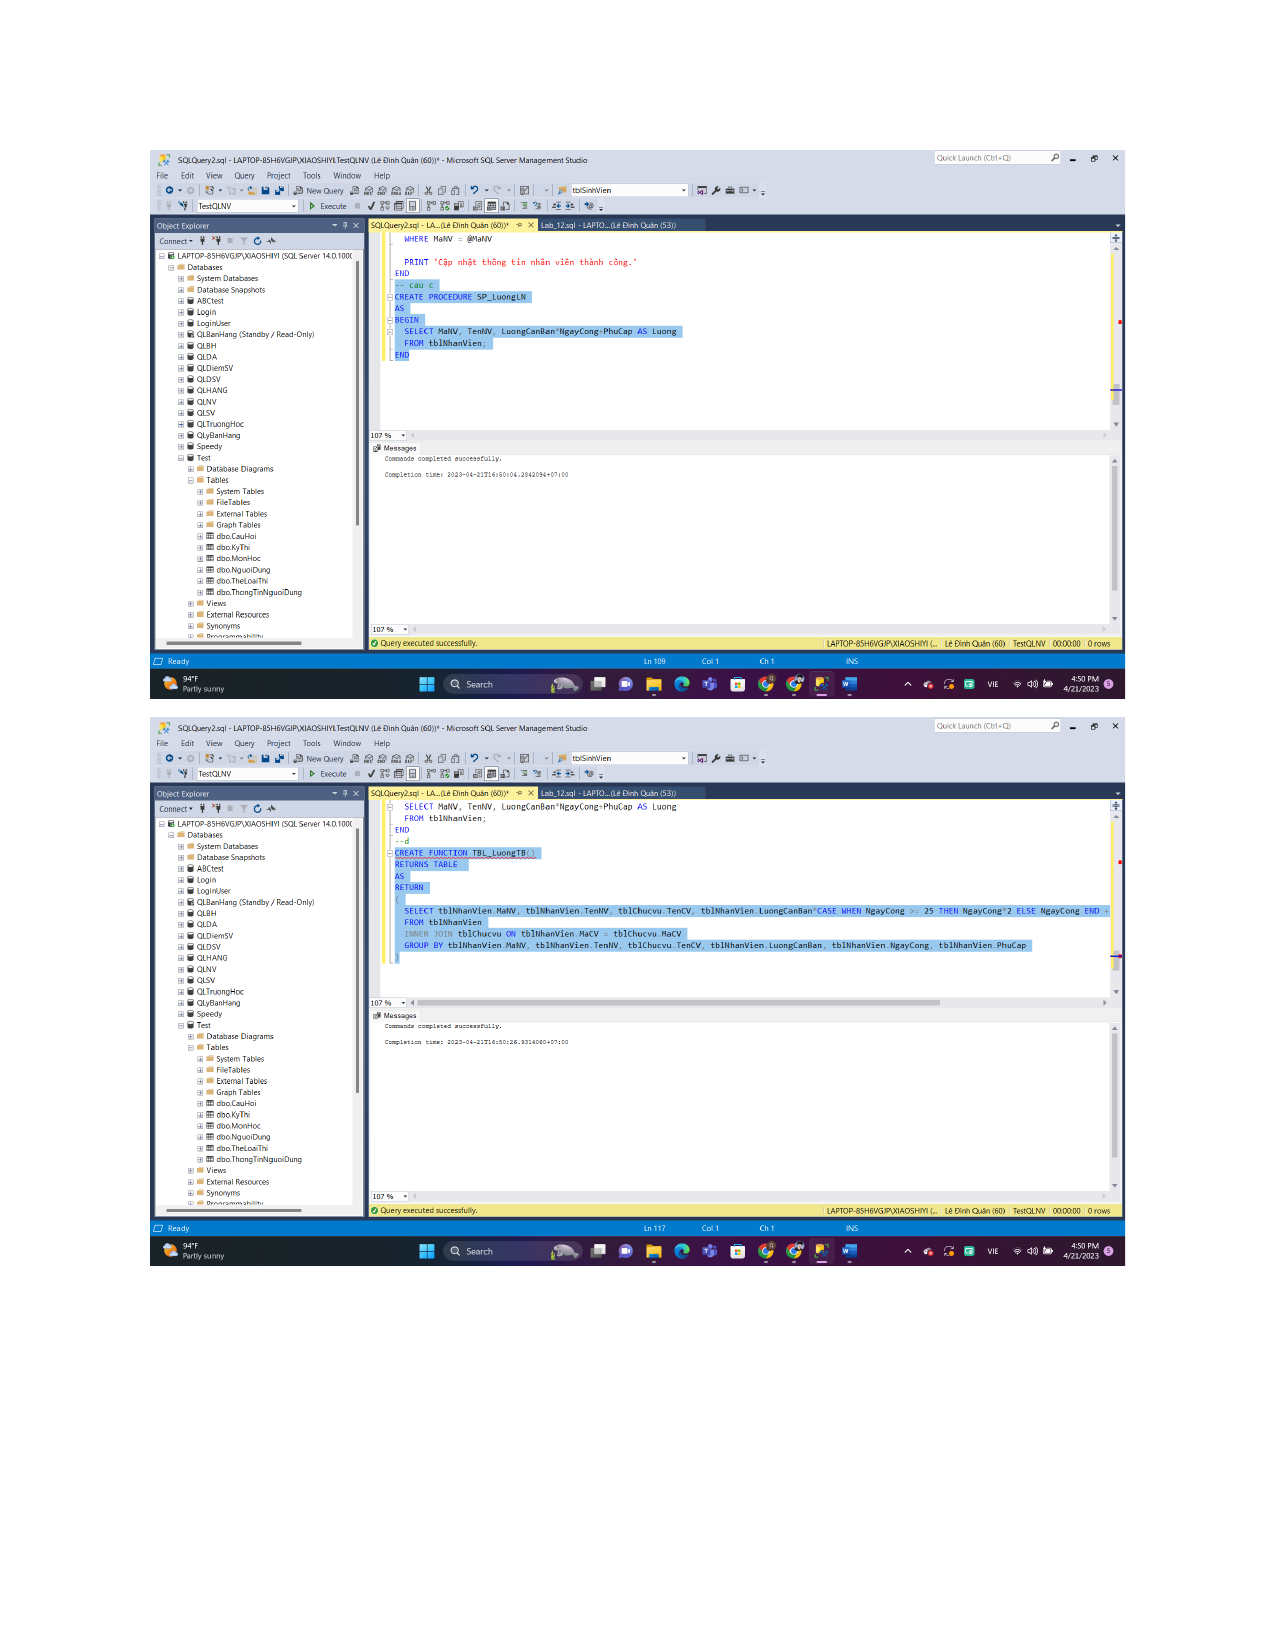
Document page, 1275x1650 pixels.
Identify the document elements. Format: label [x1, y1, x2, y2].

picture [150, 717, 1125, 1266]
picture [150, 150, 1125, 699]
